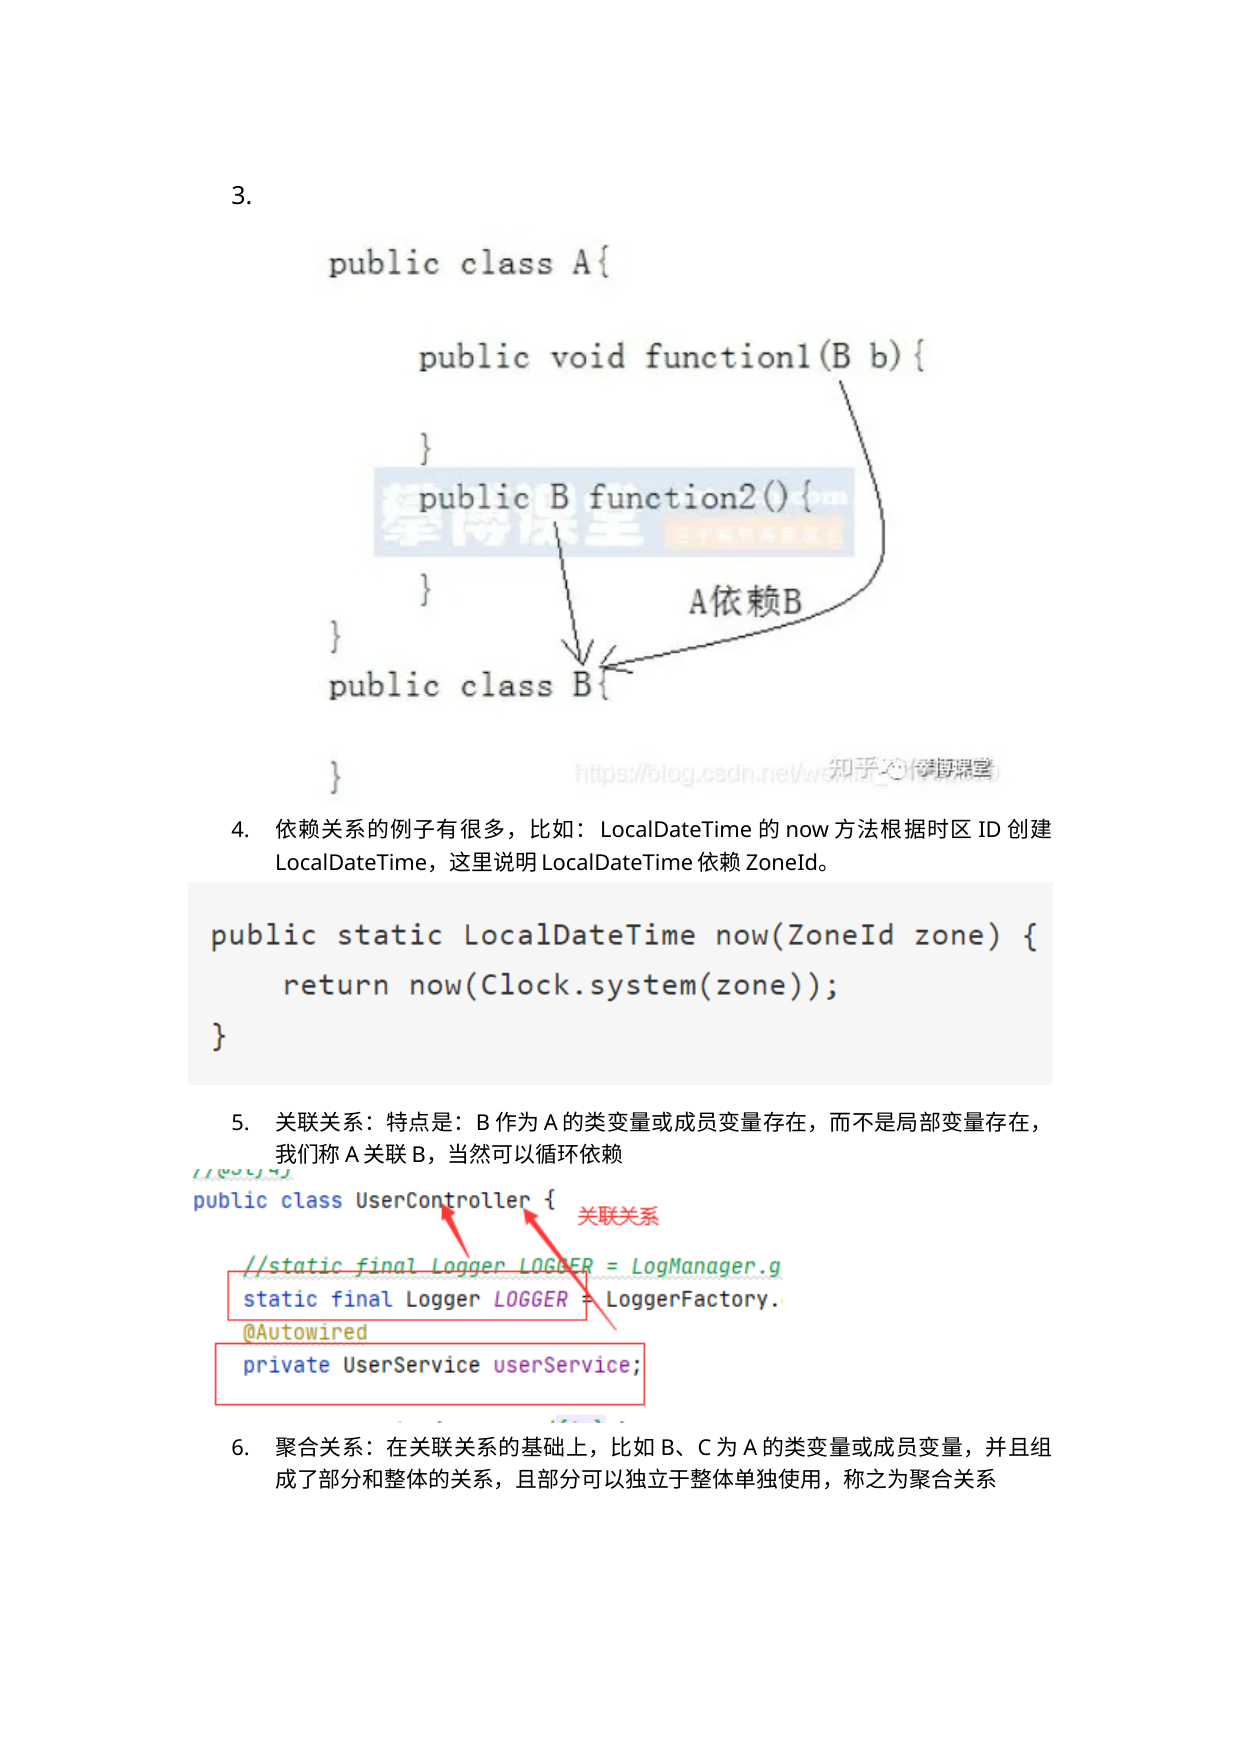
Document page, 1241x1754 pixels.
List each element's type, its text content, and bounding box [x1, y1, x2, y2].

picture [187, 1169, 783, 1423]
picture [231, 227, 1014, 802]
picture [187, 877, 1053, 1085]
list 关联关系：特点是：B作为A的类变量或成员变量存在，而不是局部变量存在，我们称A关联B，当然可以循环依赖 [231, 1104, 1053, 1169]
list 依赖关系的例子有很多，比如：LocalDateTime的now方法根据时区ID创建LocalDateTime，这里说明LocalDateTime依赖ZoneId。 [231, 812, 1053, 877]
list 聚合关系：在关联关系的基础上，比如B、C为A的类变量或成员变量，并且组成了部分和整体的关系，且部分可以独立于整体单独使用，称之为聚合关系 [231, 1429, 1053, 1494]
